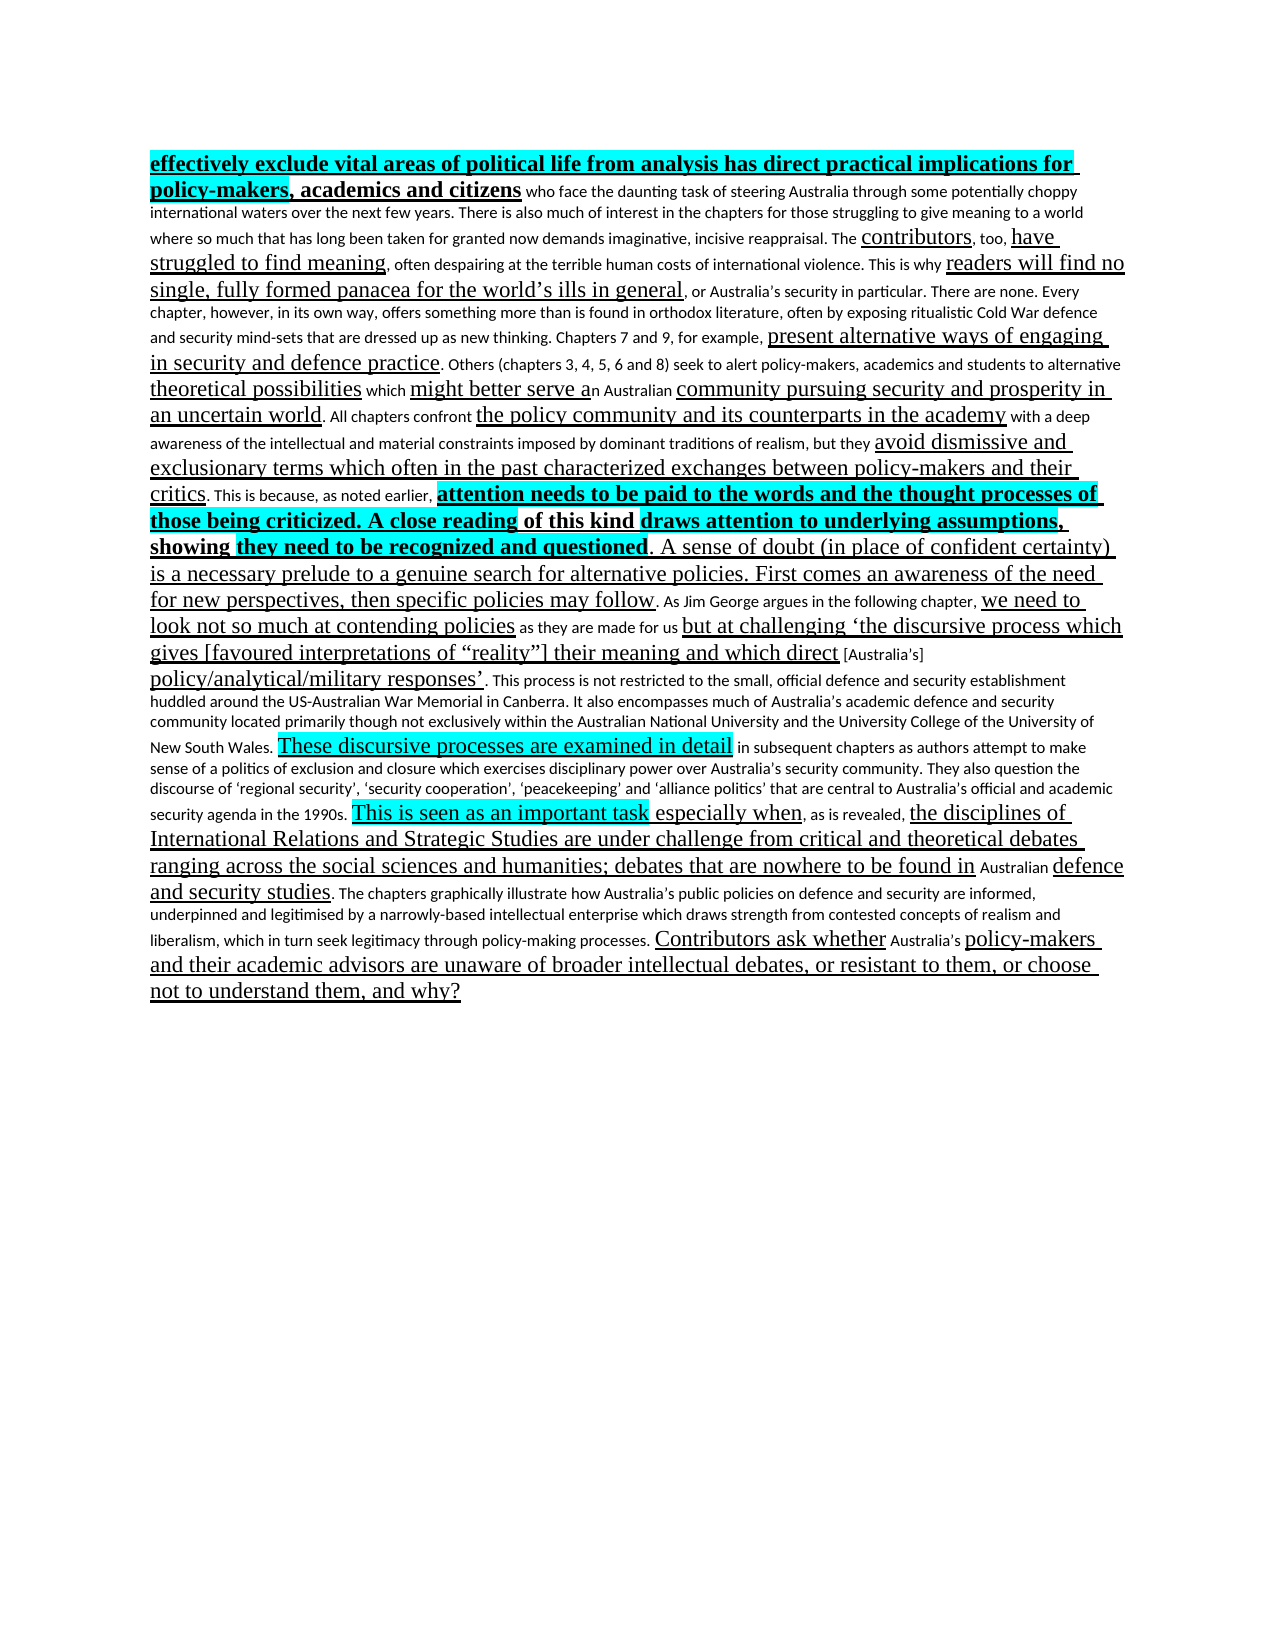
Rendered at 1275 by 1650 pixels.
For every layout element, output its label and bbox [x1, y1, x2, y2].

text [150, 150, 1125, 1004]
